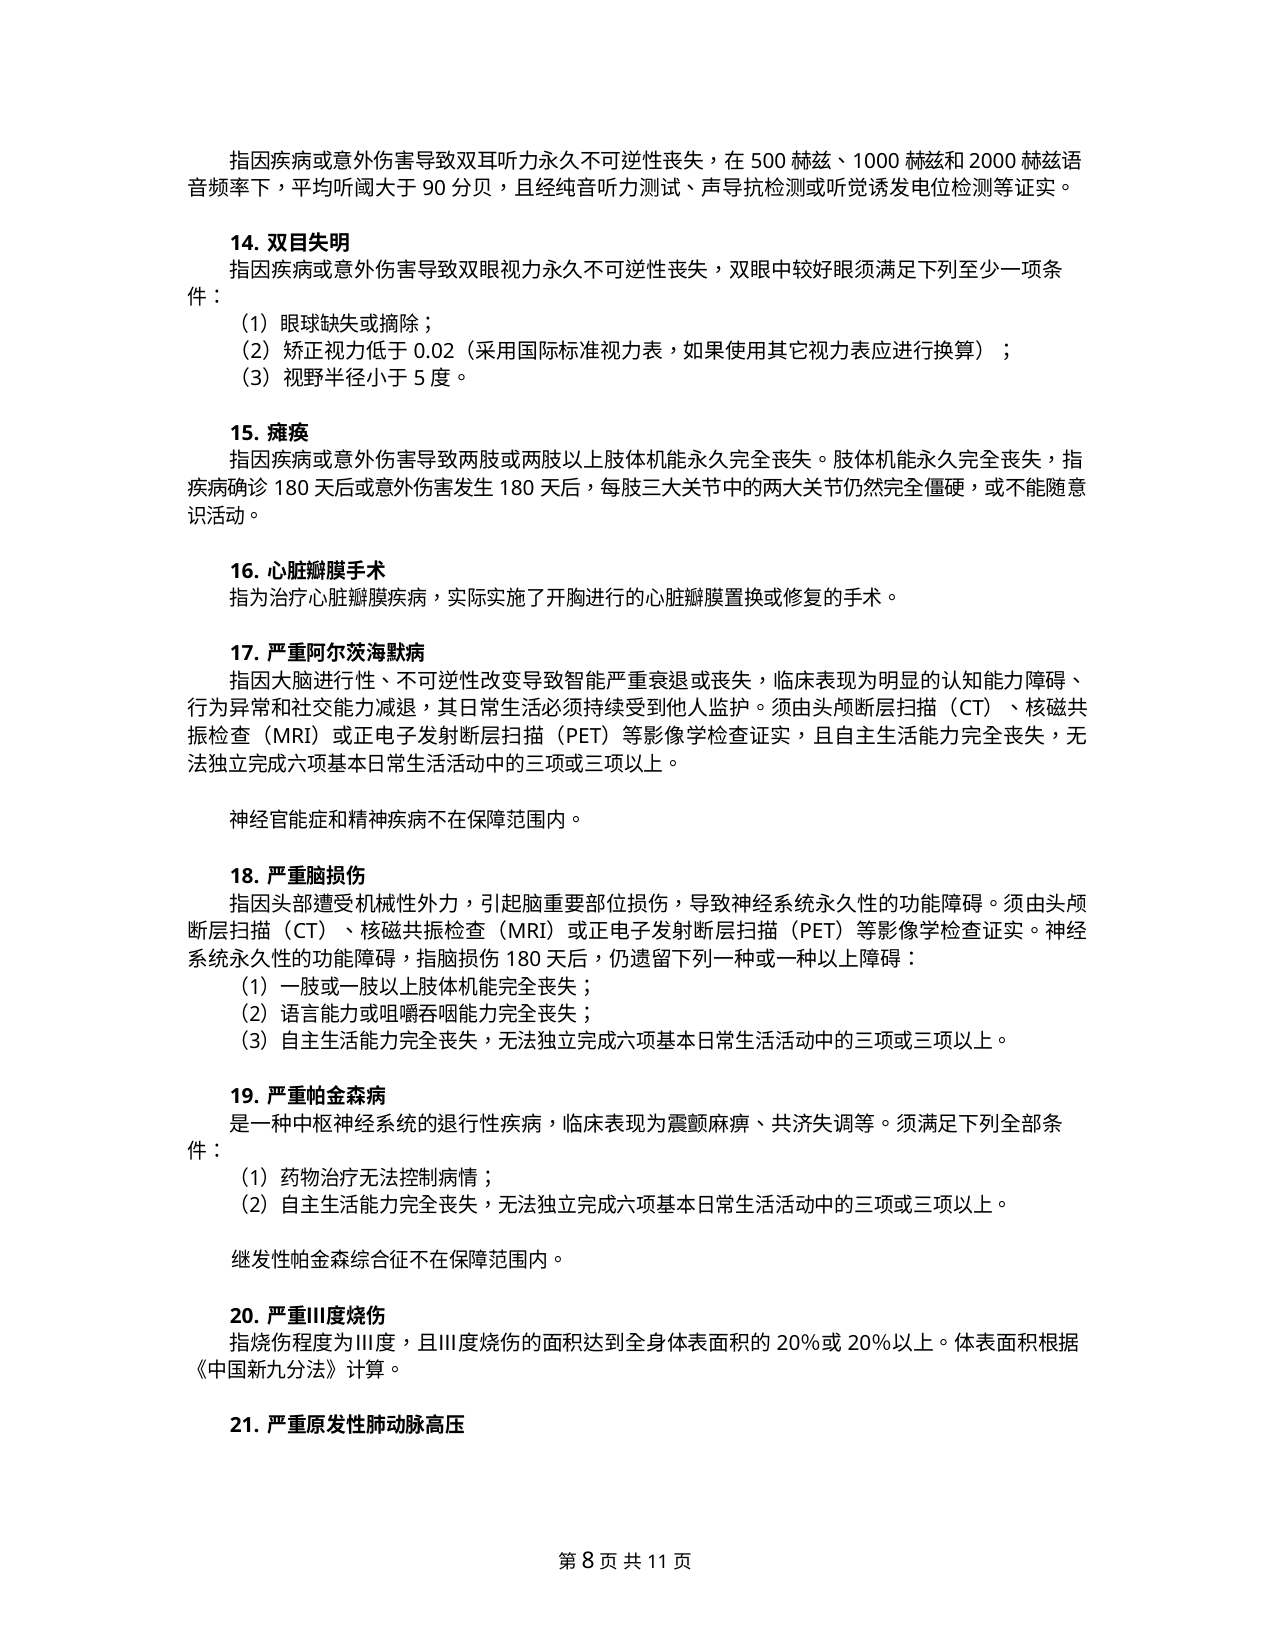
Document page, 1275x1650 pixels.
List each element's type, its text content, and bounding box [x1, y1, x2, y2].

subtitle 严重脑损伤 [229, 862, 1100, 889]
text （2）语言能力或咀嚼吞咽能力完全丧失； [229, 999, 1100, 1026]
text 指因疾病或意外伤害导致两肢或两肢以上肢体机能永久完全丧失。肢体机能永久完全丧失，指疾病确诊 180 天后或意外伤害发生 180 天后，每肢三大关节中的两大关节仍然完全僵硬，或不能随意识活动。 [187, 446, 1087, 529]
text （1）眼球缺失或摘除； [229, 310, 1100, 337]
text 继发性帕金森综合征不在保障范围内。 [231, 1246, 1100, 1274]
subtitle 严重帕金森病 [229, 1081, 1100, 1109]
text 指因疾病或意外伤害导致双耳听力永久不可逆性丧失，在 500 赫兹、1000 赫兹和 2000 赫兹语 [229, 147, 1100, 174]
text 音频率下，平均听阈大于 90 分贝，且经纯音听力测试、声导抗检测或听觉诱发电位检测等证实。 [187, 174, 1100, 201]
subtitle 瘫痪 [229, 418, 1100, 446]
text 指因头部遭受机械性外力，引起脑重要部位损伤，导致神经系统永久性的功能障碍。须由头颅断层扫描（CT）、核磁共振检查（MRI）或正电子发射断层扫描（PET）等影像学检查证实。神经系统永久性的功能障碍，指脑损伤 180 天后，仍遗留下列一种或一种以上障碍： [187, 889, 1088, 973]
text （1）药物治疗无法控制病情； [229, 1164, 1100, 1191]
text 指因疾病或意外伤害导致双眼视力永久不可逆性丧失，双眼中较好眼须满足下列至少一项条 [229, 256, 1100, 283]
text 指为治疗心脏瓣膜疾病，实际实施了开胸进行的心脏瓣膜置换或修复的手术。 [229, 584, 1100, 611]
text 《中国新九分法》计算。 [187, 1356, 1100, 1383]
text （3）自主生活能力完全丧失，无法独立完成六项基本日常生活活动中的三项或三项以上。 [229, 1026, 1100, 1053]
text 件： [187, 283, 1100, 310]
text 神经官能症和精神疾病不在保障范围内。 [229, 806, 1100, 834]
subtitle 严重原发性肺动脉高压 [229, 1411, 1100, 1439]
text 件： [187, 1137, 1100, 1164]
text 指因大脑进行性、不可逆性改变导致智能严重衰退或丧失，临床表现为明显的认知能力障碍、行为异常和社交能力减退，其日常生活必须持续受到他人监护。须由头颅断层扫描（CT）、核磁共振检查（MRI）或正电子发射断层扫描（PET）等影像学检查证实，且自主生活能力完全丧失，无法独立完成六项基本日常生活活动中的三项或三项以上。 [187, 666, 1088, 778]
subtitle 严重Ⅲ度烧伤 [229, 1302, 1100, 1329]
text （3）视野半径小于 5 度。 [229, 364, 1100, 391]
text （1）一肢或一肢以上肢体机能完全丧失； [229, 973, 1100, 999]
subtitle 双目失明 [229, 229, 1100, 256]
text （2）自主生活能力完全丧失，无法独立完成六项基本日常生活活动中的三项或三项以上。 [229, 1191, 1100, 1218]
text （2）矫正视力低于 0.02（采用国际标准视力表，如果使用其它视力表应进行换算）； [229, 337, 1100, 364]
subtitle 心脏瓣膜手术 [229, 557, 1100, 584]
text 是一种中枢神经系统的退行性疾病，临床表现为震颤麻痹、共济失调等。须满足下列全部条 [229, 1109, 1100, 1137]
text 指烧伤程度为Ⅲ度，且Ⅲ度烧伤的面积达到全身体表面积的 20％或 20％以上。体表面积根据 [229, 1329, 1100, 1356]
subtitle 严重阿尔茨海默病 [229, 639, 1100, 666]
